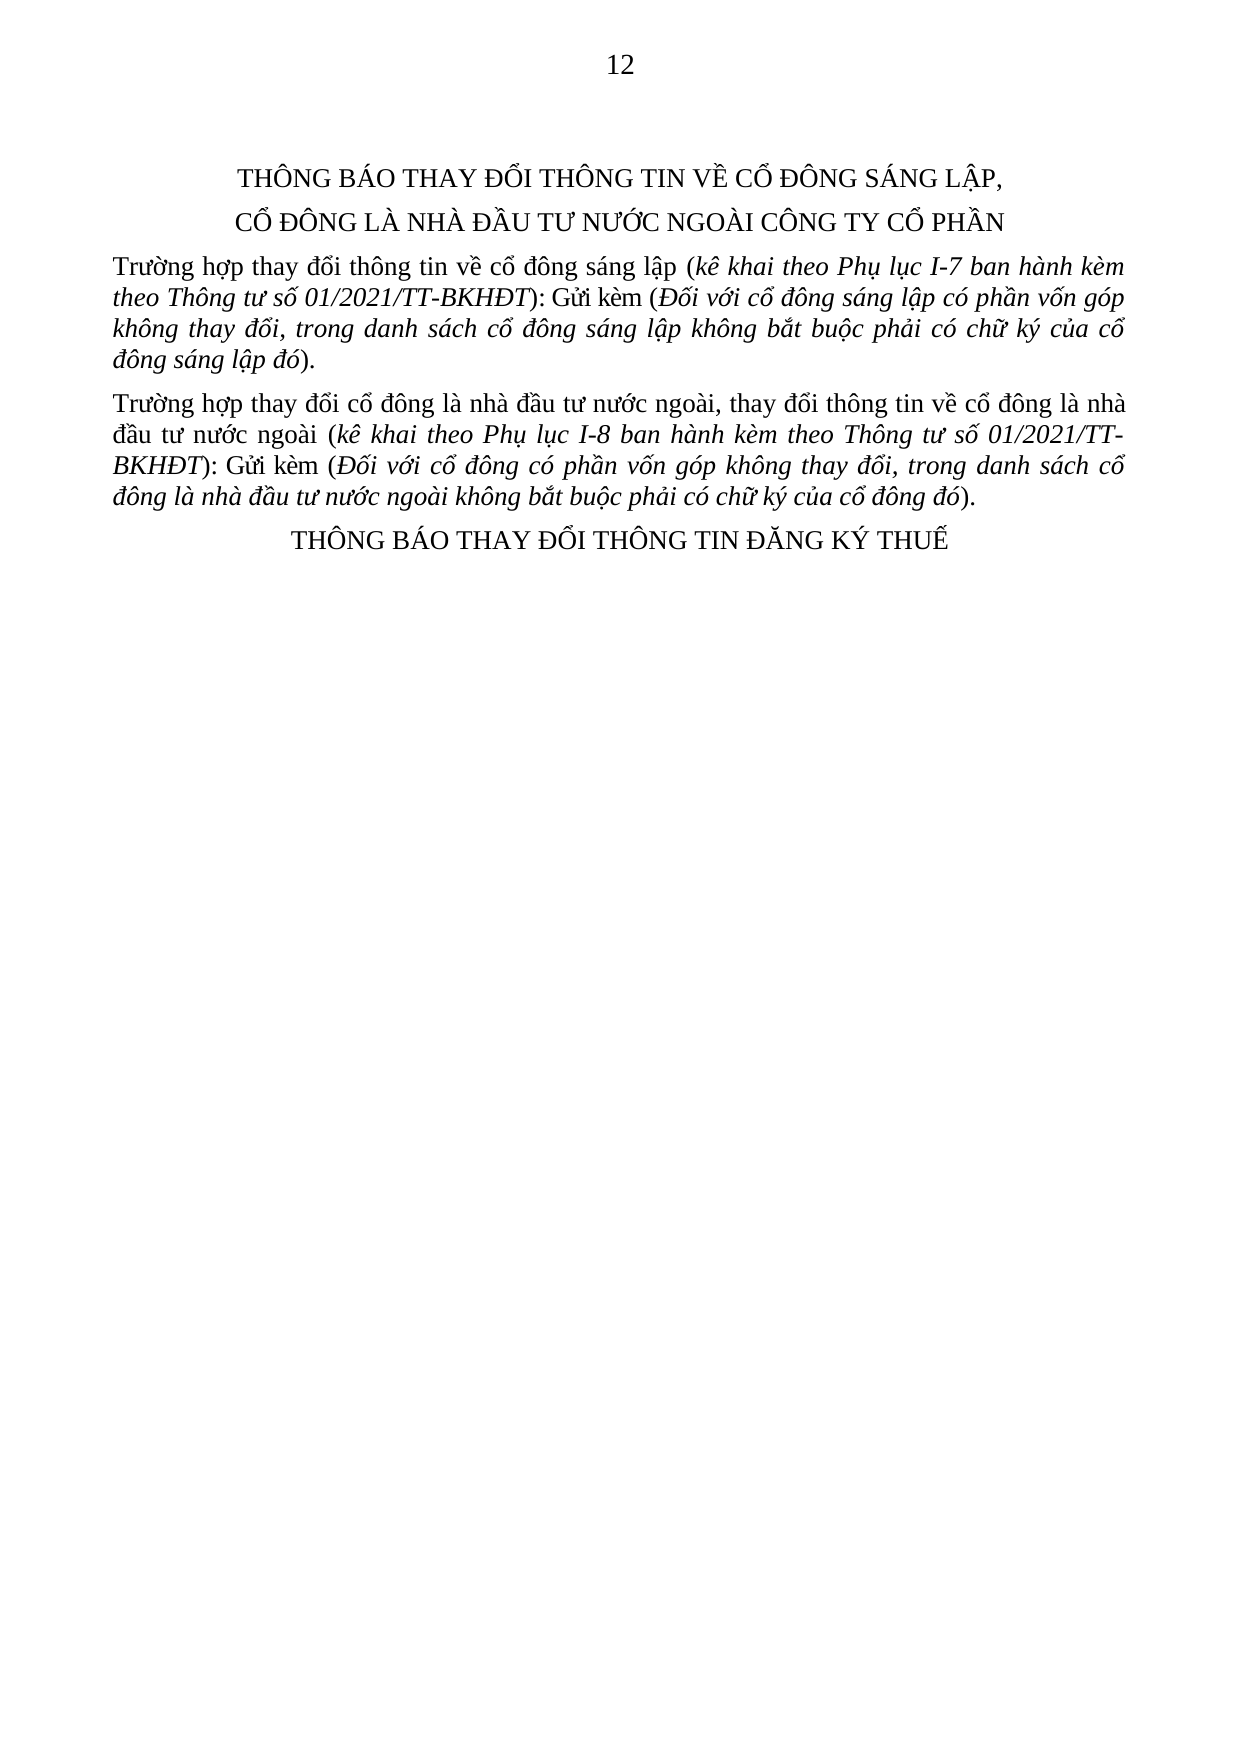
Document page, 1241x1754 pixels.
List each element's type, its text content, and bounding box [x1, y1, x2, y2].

text THÔNG BÁO THAY ĐỔI THÔNG TIN ĐĂNG KÝ THUẾ [112, 524, 1128, 555]
text THÔNG BÁO THAY ĐỔI THÔNG TIN VỀ CỔ ĐÔNG SÁNG LẬP, [112, 162, 1128, 194]
text Trường hợp thay đổi thông tin về cổ đông sáng lập (kê khai theo Phụ lục I-7 ban hành kèm theo Thông tư số 01/2021/TT-BKHĐT): Gửi kèm (Đối với cổ đông sáng lập có phần vốn góp không thay đổi, trong danh sách cổ đông sáng lập không bắt buộc phải có chữ ký của cổ đông sáng lập đó). [112, 250, 1128, 374]
text Trường hợp thay đổi cổ đông là nhà đầu tư nước ngoài, thay đổi thông tin về cổ đông là nhà đầu tư nước ngoài (kê khai theo Phụ lục I-8 ban hành kèm theo Thông tư số 01/2021/TT-BKHĐT): Gửi kèm (Đối với cổ đông có phần vốn góp không thay đổi, trong danh sách cổ đông là nhà đầu tư nước ngoài không bắt buộc phải có chữ ký của cổ đông đó). [112, 387, 1128, 511]
text CỔ ĐÔNG LÀ NHÀ ĐẦU TƯ NƯỚC NGOÀI CÔNG TY CỔ PHẦN [112, 206, 1128, 237]
